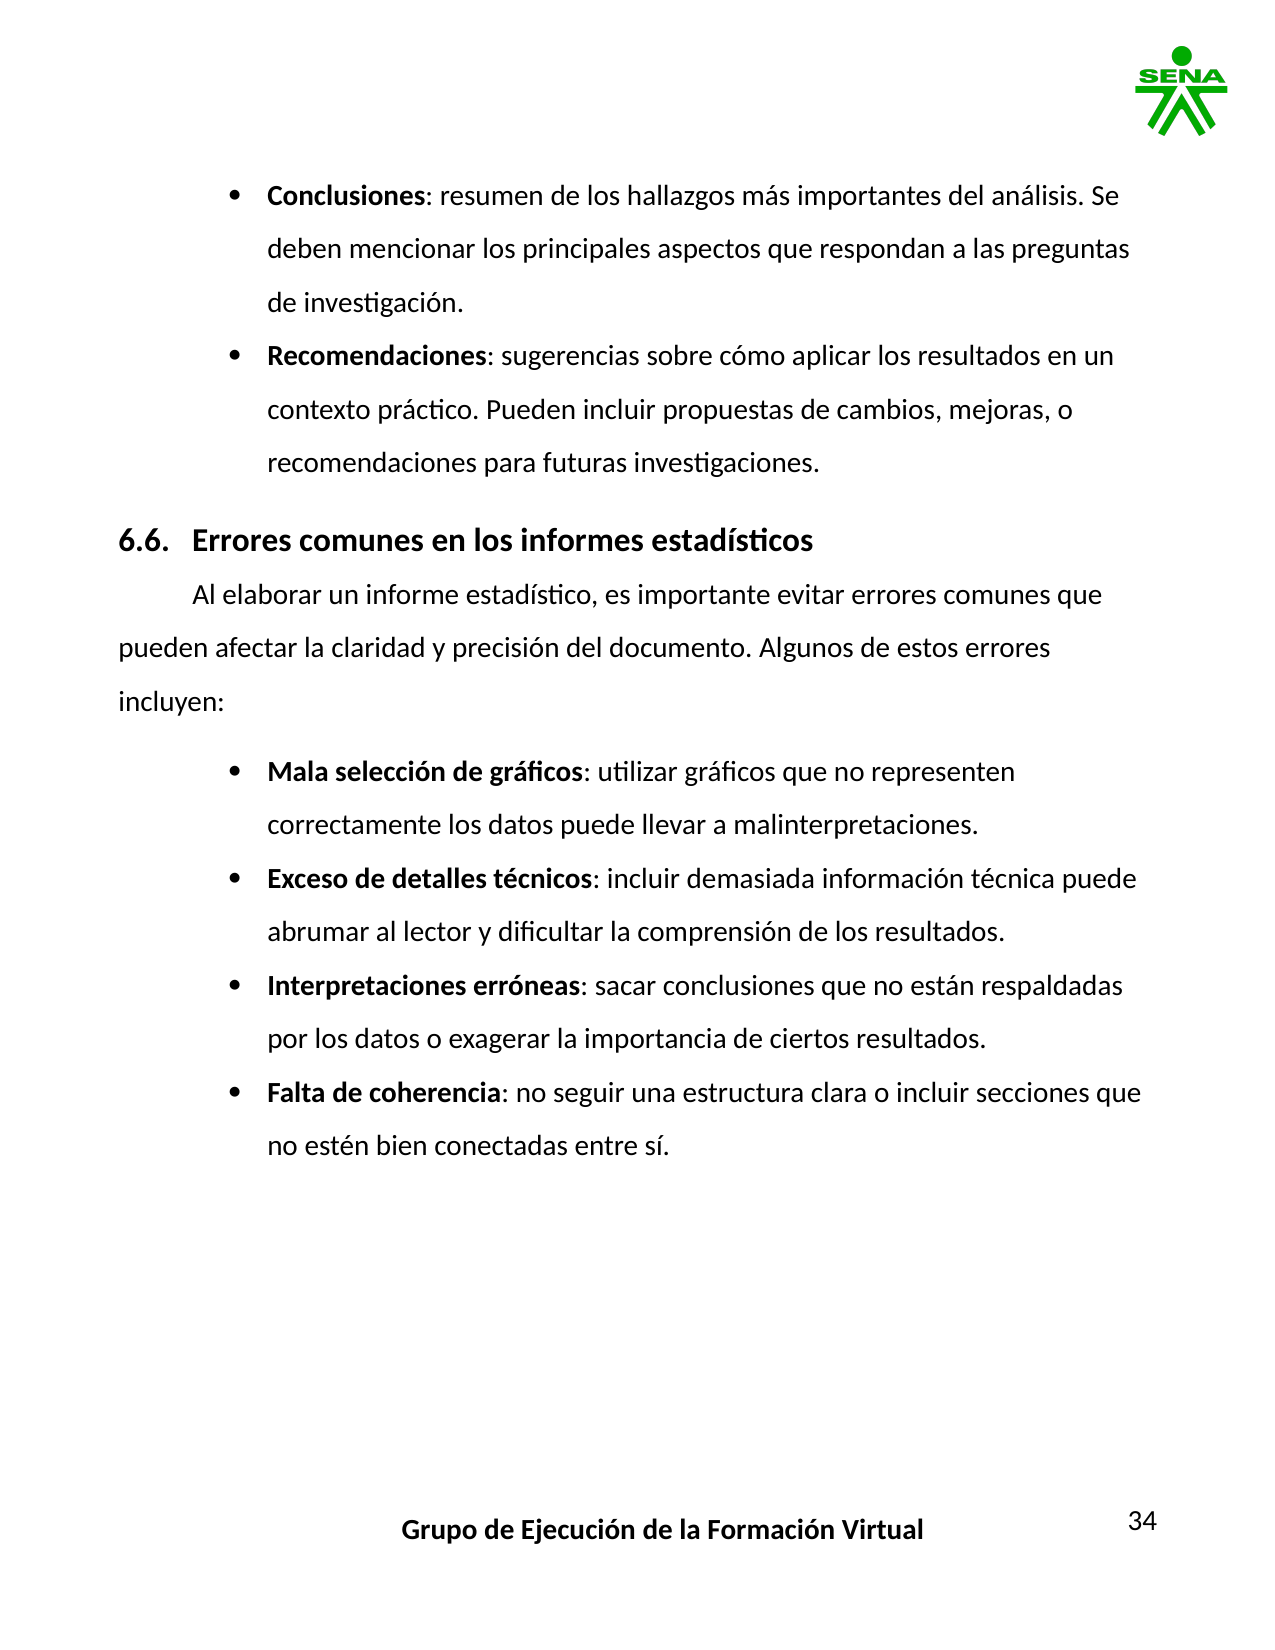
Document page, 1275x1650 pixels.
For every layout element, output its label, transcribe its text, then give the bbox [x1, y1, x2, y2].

list Exceso de detalles técnicos: incluir demasiada información técnica puede abrumar al lector y dificultar la comprensión de los resultados. [229, 860, 1157, 949]
list Interpretaciones erróneas: sacar conclusiones que no están respaldadas por los datos o exagerar la importancia de ciertos resultados. [229, 967, 1157, 1056]
list Falta de coherencia: no seguir una estructura clara o incluir secciones que no estén bien conectadas entre sí. [229, 1074, 1157, 1163]
picture [1135, 46, 1228, 136]
list Recomendaciones: sugerencias sobre cómo aplicar los resultados en un contexto práctico. Pueden incluir propuestas de cambios, mejoras, o recomendaciones para futuras investigaciones. [229, 337, 1157, 480]
list Mala selección de gráficos: utilizar gráficos que no representen correctamente los datos puede llevar a malinterpretaciones. [229, 753, 1157, 842]
list Conclusiones: resumen de los hallazgos más importantes del análisis. Se deben mencionar los principales aspectos que respondan a las preguntas de investigación. [229, 177, 1157, 320]
text Al elaborar un informe estadístico, es importante evitar errores comunes que pueden afectar la claridad y precisión del documento. Algunos de estos errores incluyen: [118, 576, 1157, 718]
subtitle Errores comunes en los informes estadísticos [118, 519, 1157, 559]
